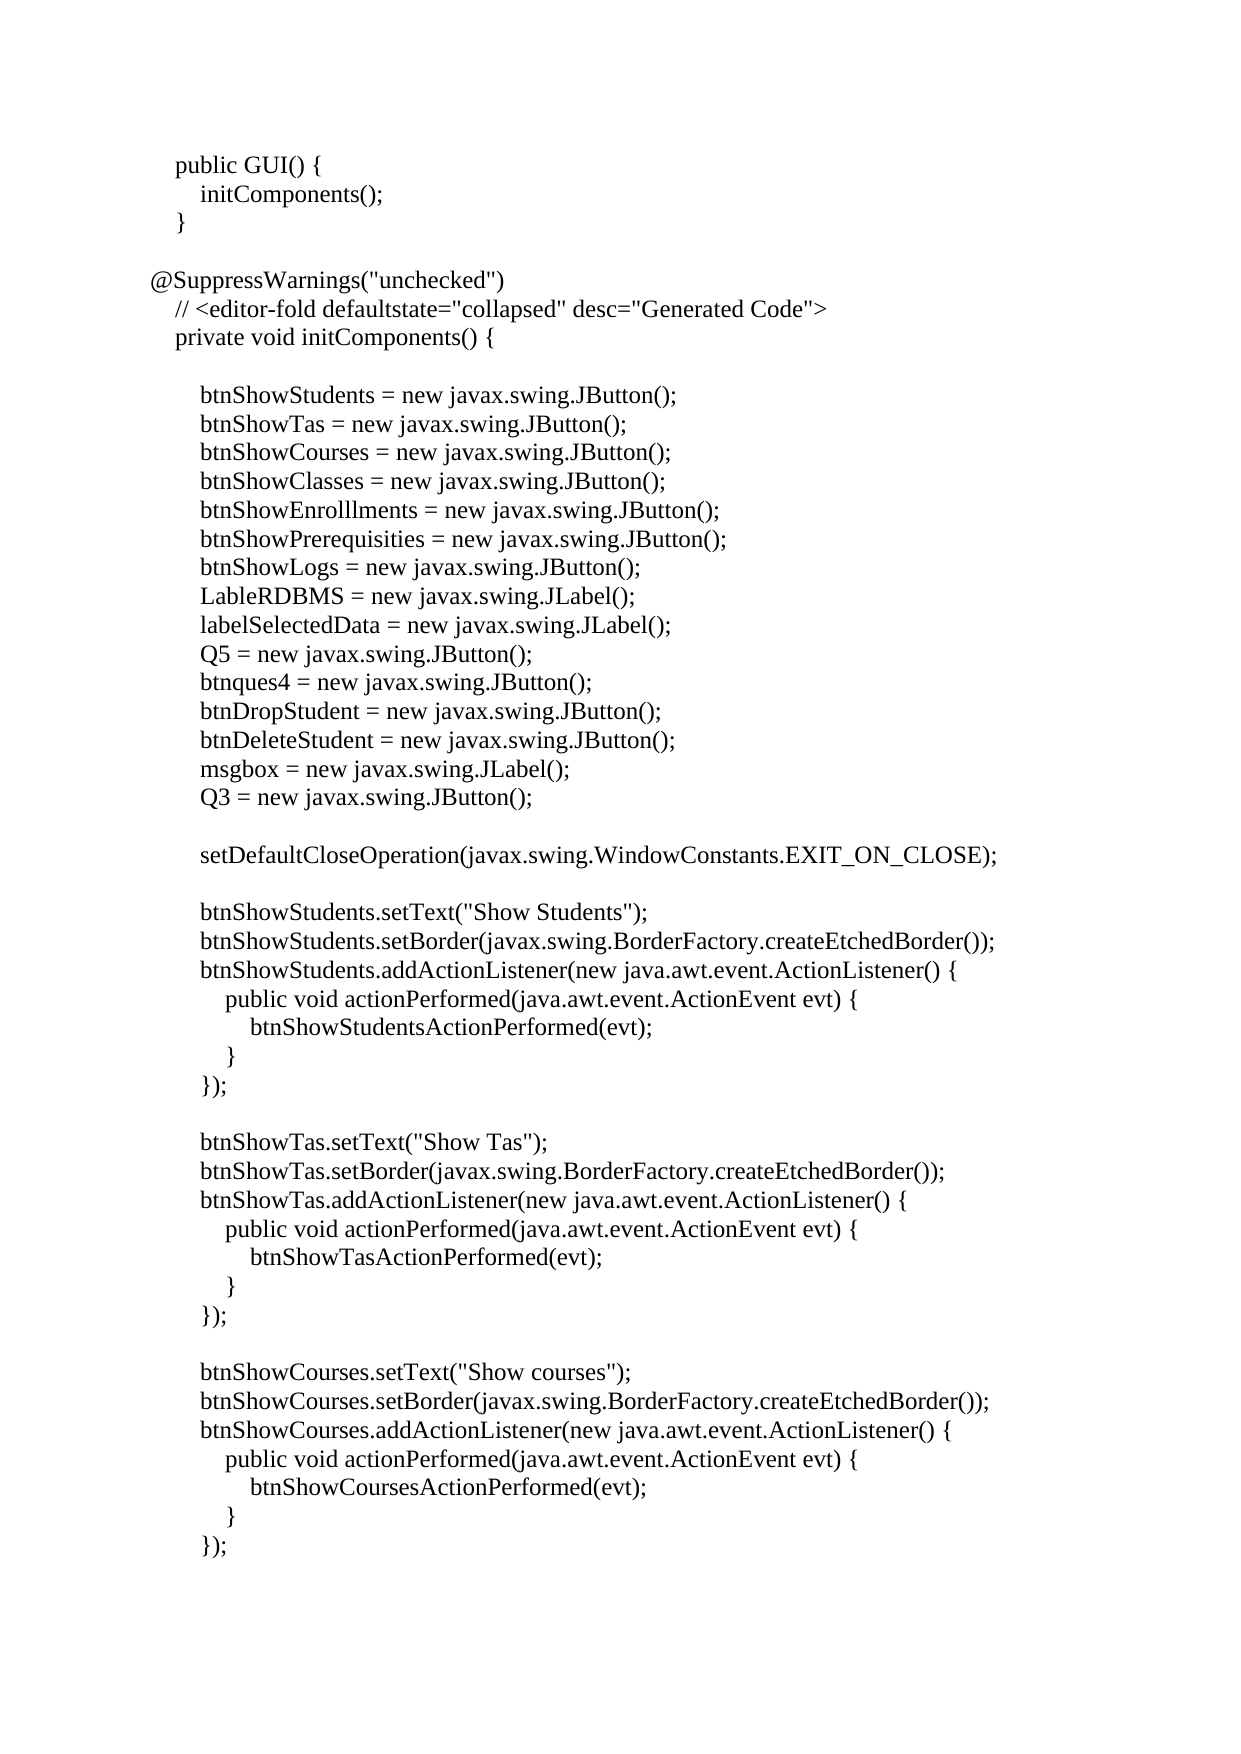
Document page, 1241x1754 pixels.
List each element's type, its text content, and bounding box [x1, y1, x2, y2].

text btnShowTas.setBorder(javax.swing.BorderFactory.createEtchedBorder()); [150, 1156, 1090, 1185]
text btnShowTas.addActionListener(new java.awt.event.ActionListener() { [150, 1185, 1090, 1214]
text btnShowStudentsActionPerformed(evt); [150, 1012, 1090, 1041]
text public void actionPerformed(java.awt.event.ActionEvent evt) { [150, 1444, 1090, 1472]
text } [150, 207, 1090, 236]
text public GUI() { [150, 150, 1090, 179]
text }); [150, 1530, 1090, 1559]
text private void initComponents() { [150, 322, 1090, 351]
text btnShowCourses.addActionListener(new java.awt.event.ActionListener() { [150, 1415, 1090, 1444]
text }); [150, 1070, 1090, 1099]
text btnShowStudents.addActionListener(new java.awt.event.ActionListener() { [150, 955, 1090, 984]
text } [150, 1041, 1090, 1070]
text btnShowCourses.setText("Show courses"); [150, 1357, 1090, 1386]
text Q5 = new javax.swing.JButton(); [150, 639, 1090, 667]
text setDefaultCloseOperation(javax.swing.WindowConstants.EXIT_ON_CLOSE); [150, 840, 1090, 869]
text btnShowEnrolllments = new javax.swing.JButton(); [150, 495, 1090, 524]
text btnShowPrerequisities = new javax.swing.JButton(); [150, 524, 1090, 552]
text msgbox = new javax.swing.JLabel(); [150, 754, 1090, 782]
text btnDeleteStudent = new javax.swing.JButton(); [150, 725, 1090, 754]
text @SuppressWarnings("unchecked") [150, 265, 1090, 294]
text Q3 = new javax.swing.JButton(); [150, 782, 1090, 811]
text btnShowCoursesActionPerformed(evt); [150, 1472, 1090, 1501]
text btnShowCourses = new javax.swing.JButton(); [150, 437, 1090, 466]
text btnques4 = new javax.swing.JButton(); [150, 667, 1090, 696]
text } [150, 1271, 1090, 1300]
text btnShowClasses = new javax.swing.JButton(); [150, 466, 1090, 495]
text btnShowLogs = new javax.swing.JButton(); [150, 552, 1090, 581]
text btnDropStudent = new javax.swing.JButton(); [150, 696, 1090, 725]
text btnShowCourses.setBorder(javax.swing.BorderFactory.createEtchedBorder()); [150, 1386, 1090, 1415]
text btnShowStudents.setText("Show Students"); [150, 897, 1090, 926]
text public void actionPerformed(java.awt.event.ActionEvent evt) { [150, 1214, 1090, 1242]
text // <editor-fold defaultstate="collapsed" desc="Generated Code"> [150, 294, 1090, 322]
text btnShowTas = new javax.swing.JButton(); [150, 409, 1090, 437]
text }); [150, 1300, 1090, 1329]
text initComponents(); [150, 179, 1090, 207]
text public void actionPerformed(java.awt.event.ActionEvent evt) { [150, 984, 1090, 1012]
text LableRDBMS = new javax.swing.JLabel(); [150, 581, 1090, 610]
text btnShowStudents = new javax.swing.JButton(); [150, 380, 1090, 409]
text btnShowTasActionPerformed(evt); [150, 1242, 1090, 1271]
text btnShowStudents.setBorder(javax.swing.BorderFactory.createEtchedBorder()); [150, 926, 1090, 955]
text labelSelectedData = new javax.swing.JLabel(); [150, 610, 1090, 639]
text btnShowTas.setText("Show Tas"); [150, 1127, 1090, 1156]
text } [150, 1501, 1090, 1530]
